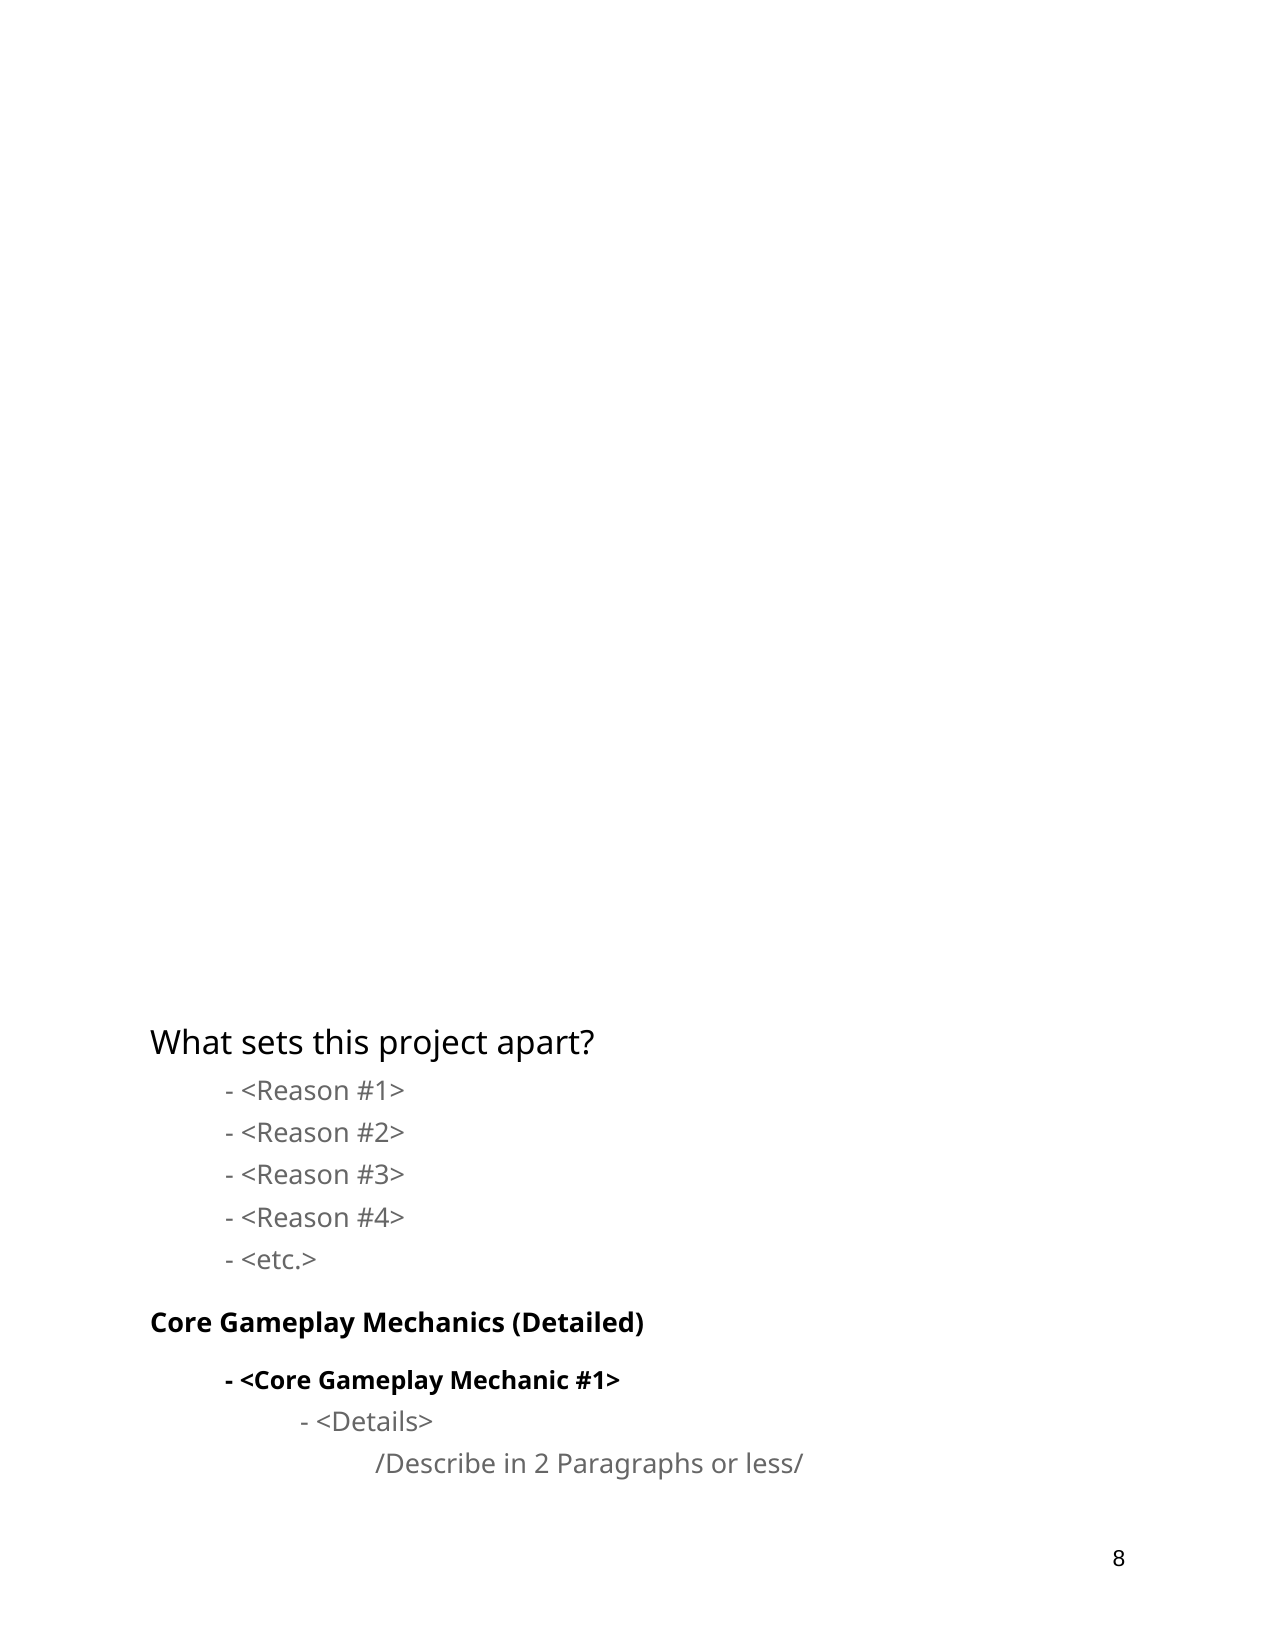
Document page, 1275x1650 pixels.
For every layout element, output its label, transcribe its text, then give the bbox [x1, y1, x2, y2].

text - <Reason #3> [150, 1156, 1125, 1193]
text - <Details> [150, 1402, 1125, 1439]
text - <Reason #2> [150, 1113, 1125, 1150]
text - <Reason #1> [150, 1071, 1125, 1108]
text - <etc.> [150, 1241, 1125, 1277]
text /Describe in 2 Paragraphs or less/ [150, 1444, 1125, 1481]
subtitle - <Core Gameplay Mechanic #1> [150, 1363, 1125, 1397]
subtitle What sets this project apart? [150, 1019, 1125, 1064]
subtitle Core Gameplay Mechanics (Detailed) [150, 1304, 1125, 1341]
text - <Reason #4> [150, 1198, 1125, 1235]
